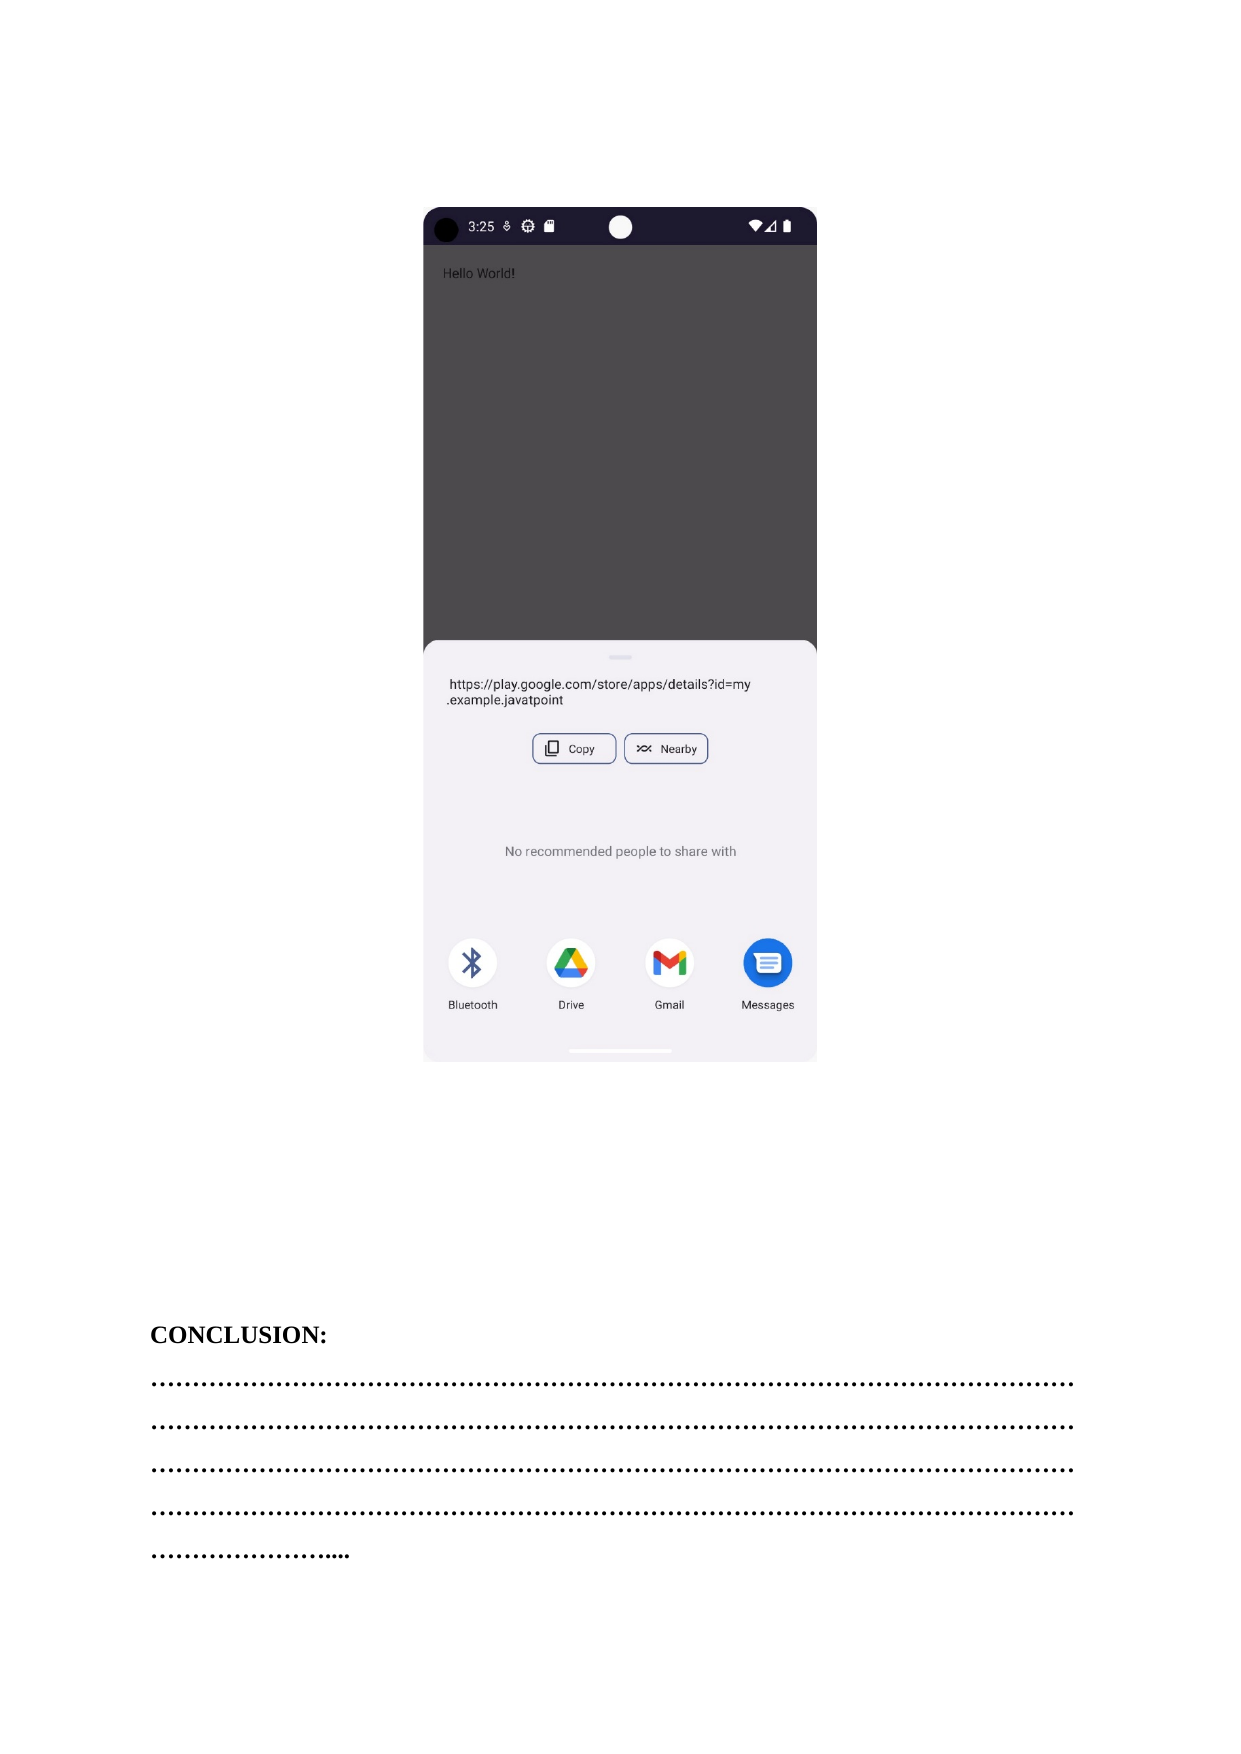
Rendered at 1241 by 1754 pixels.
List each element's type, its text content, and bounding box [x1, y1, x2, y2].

text …………………………………………………………………………………………………………………………………………………………………………………………………………………………………………………………………………………………………………………………………………………………………………………………………………………………….... [150, 1363, 1090, 1564]
text CONCLUSION: [150, 1320, 1090, 1349]
picture [423, 207, 817, 1062]
